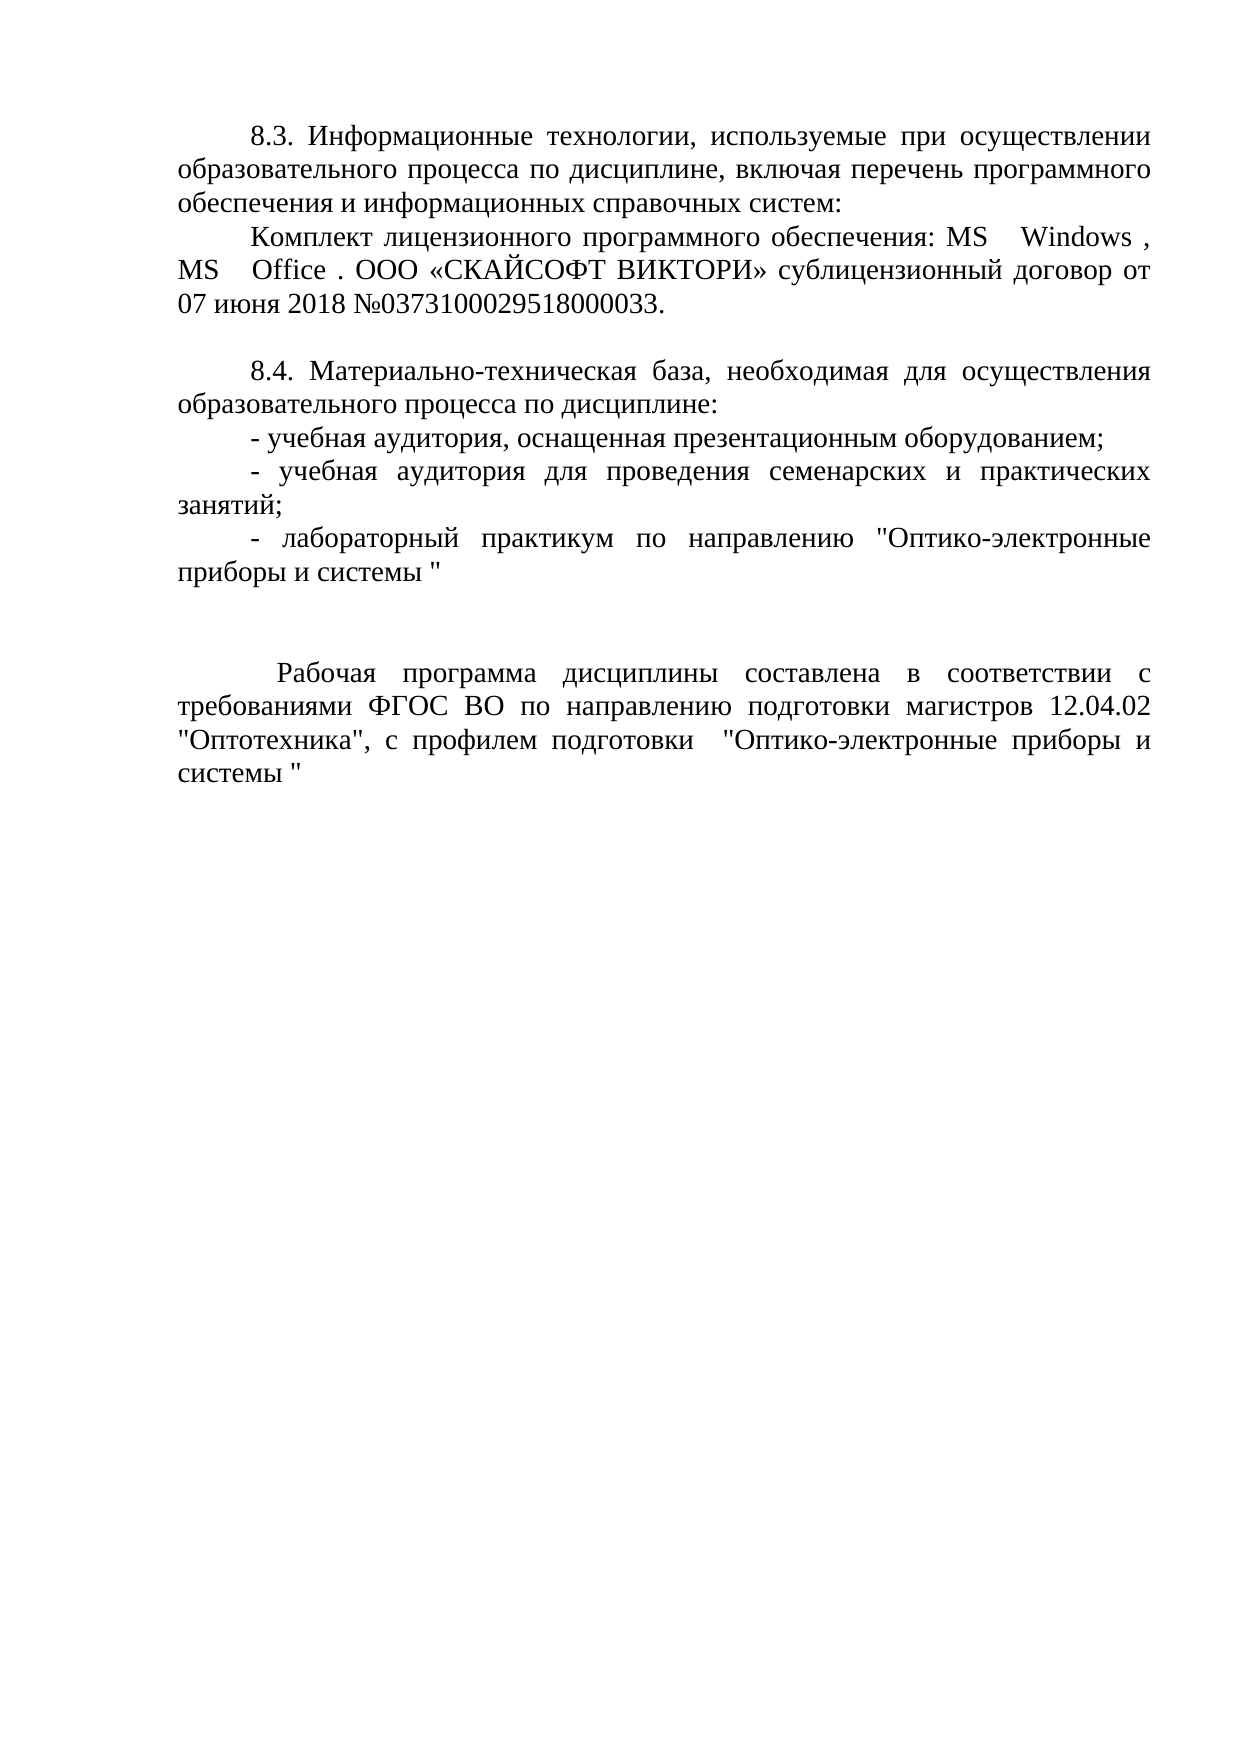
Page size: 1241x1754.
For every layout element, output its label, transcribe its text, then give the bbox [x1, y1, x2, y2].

text - учебная аудитория, оснащенная презентационным оборудованием; [177, 420, 1152, 453]
text Рабочая программа дисциплины составлена в соответствии с требованиями ФГОС ВО по направлению подготовки магистров 12.04.02 "Оптотехника", с профилем подготовки "Оптико-электронные приборы и системы " [177, 655, 1152, 789]
text - лабораторный практикум по направлению "Оптико-электронные приборы и системы " [177, 521, 1152, 588]
text - учебная аудитория для проведения семенарских и практических занятий; [177, 453, 1152, 521]
text Комплект лицензионного программного обеспечения: MS Windows , MS Office . OOО «СКАЙСОФТ ВИКТОРИ» сублицензионный договор от 07 июня 2018 №0373100029518000033. [177, 219, 1152, 319]
text 8.3. Информационные технологии, используемые при осуществлении образовательного процесса по дисциплине, включая перечень программного обеспечения и информационных справочных систем: [177, 118, 1152, 219]
text 8.4. Материально-техническая база, необходимая для осуществления образовательного процесса по дисциплине: [177, 353, 1152, 420]
